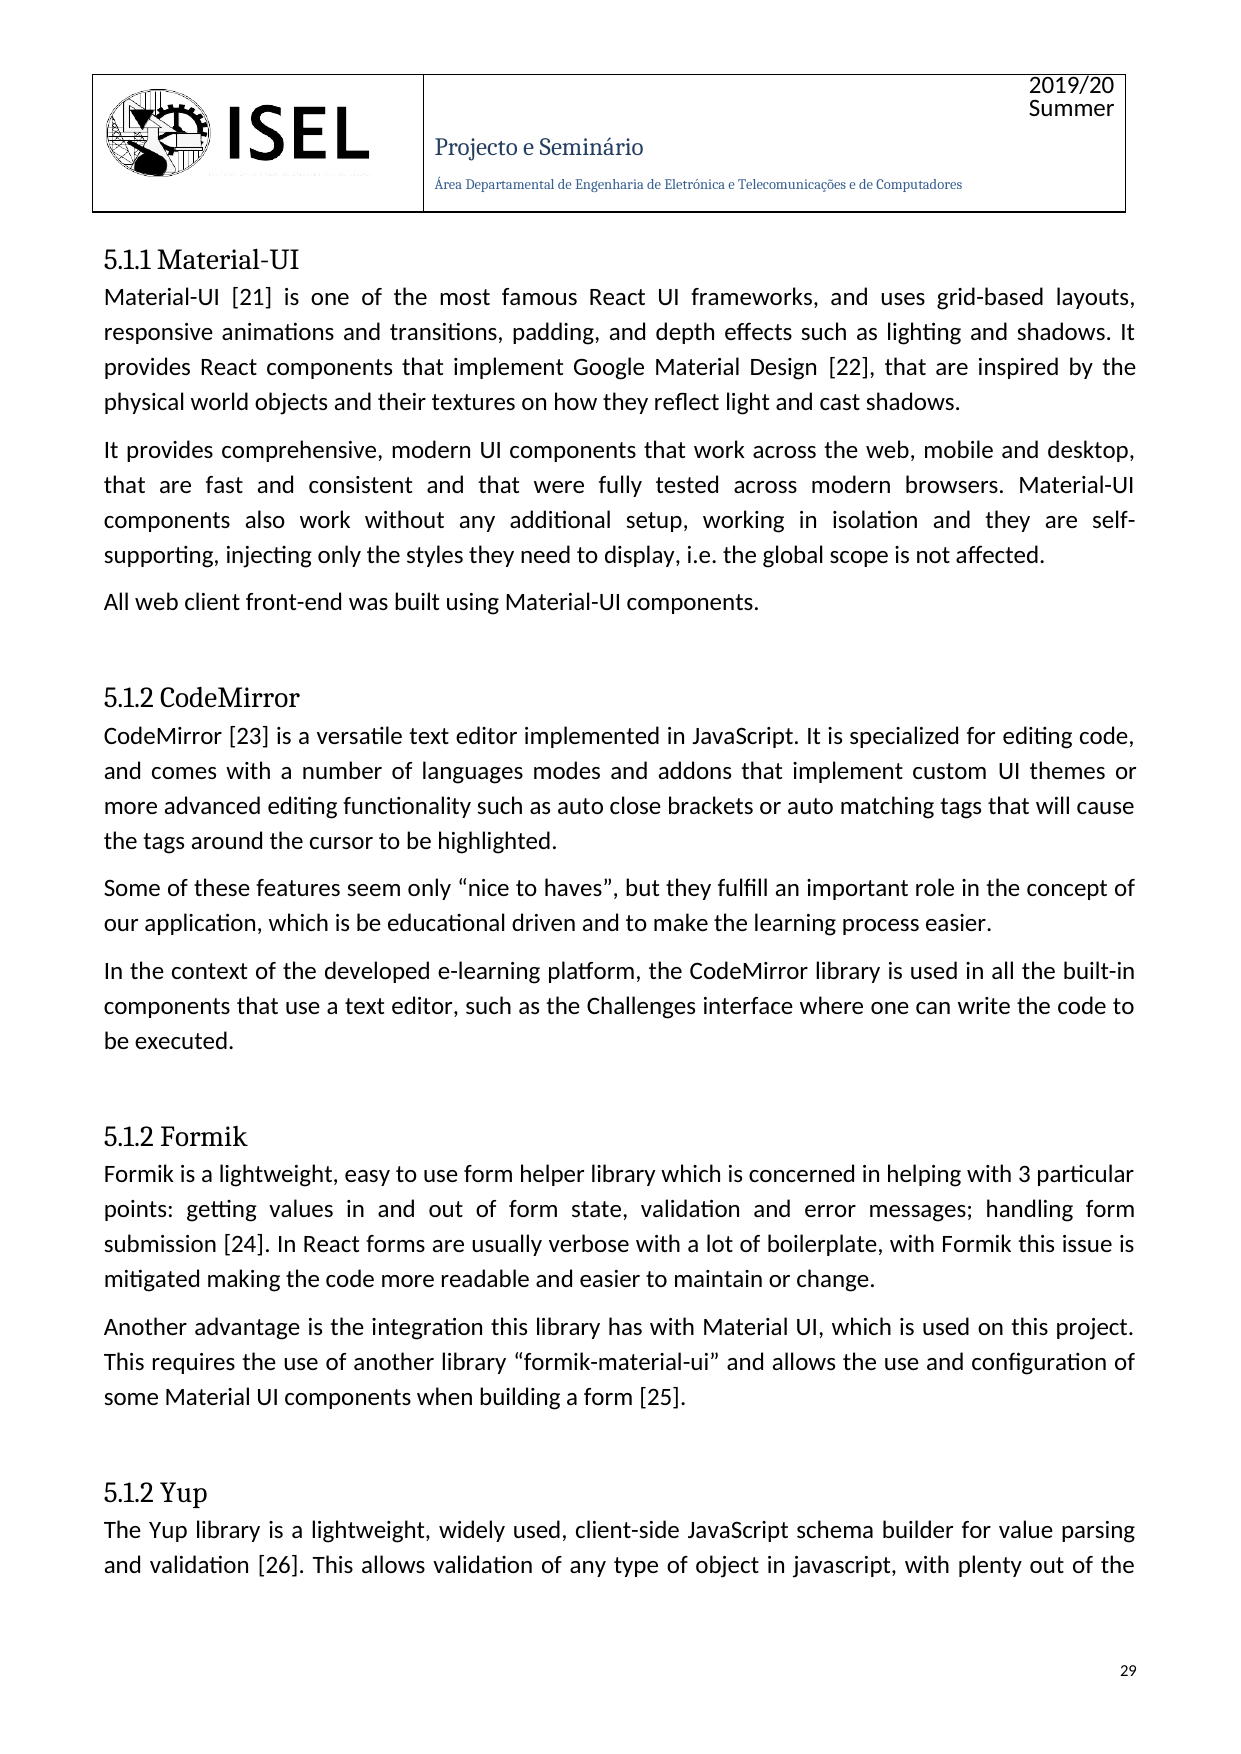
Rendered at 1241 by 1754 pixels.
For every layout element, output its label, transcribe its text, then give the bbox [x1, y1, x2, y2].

text Some of these features seem only “nice to haves”, but they fulfill an important role in the concept of our application, which is be educational driven and to make the learning process easier. [103, 873, 1137, 938]
text Formik is a lightweight, easy to use form helper library which is concerned in helping with 3 particular points: getting values in and out of form state, validation and error messages; handling form submission . In React forms are usually verbose with a lot of boilerplate, with Formik this issue is mitigated making the code more readable and easier to maintain or change. [103, 1159, 1137, 1294]
text It provides comprehensive, modern UI components that work across the web, mobile and desktop, that are fast and consistent and that were fully tested across modern browsers. Material-UI components also work without any additional setup, working in isolation and they are self-supporting, injecting only the styles they need to display, i.e. the global scope is not affected. [103, 434, 1137, 569]
subtitle 5.1.2 CodeMirror [103, 682, 1137, 715]
subtitle 5.1.2 Formik [103, 1120, 1137, 1154]
text Material-UI is one of the most famous React UI frameworks, and uses grid-based layouts, responsive animations and transitions, padding, and depth effects such as lighting and shadows. It provides React components that implement Google Material Design , that are inspired by the physical world objects and their textures on how they reflect light and cast shadows. [103, 282, 1137, 417]
text In the context of the developed e-learning platform, the CodeMirror library is used in all the built-in components that use a text editor, such as the Challenges interface where one can write the code to be executed. [103, 955, 1137, 1056]
text All web client front-end was built using Material-UI components. [103, 587, 1137, 617]
subtitle 5.1.1 Material-UI [103, 243, 1137, 277]
text CodeMirror is a versatile text editor implemented in JavaScript. It is specialized for editing code, and comes with a number of languages modes and addons that implement custom UI themes or more advanced editing functionality such as auto close brackets or auto matching tags that will cause the tags around the cursor to be highlighted. [103, 720, 1137, 856]
subtitle 5.1.2 Yup [103, 1476, 1137, 1510]
text Another advantage is the integration this library has with Material UI, which is used on this project. This requires the use of another library “formik-material-ui” and allows the use and configuration of some Material UI components when building a form . [103, 1311, 1137, 1412]
